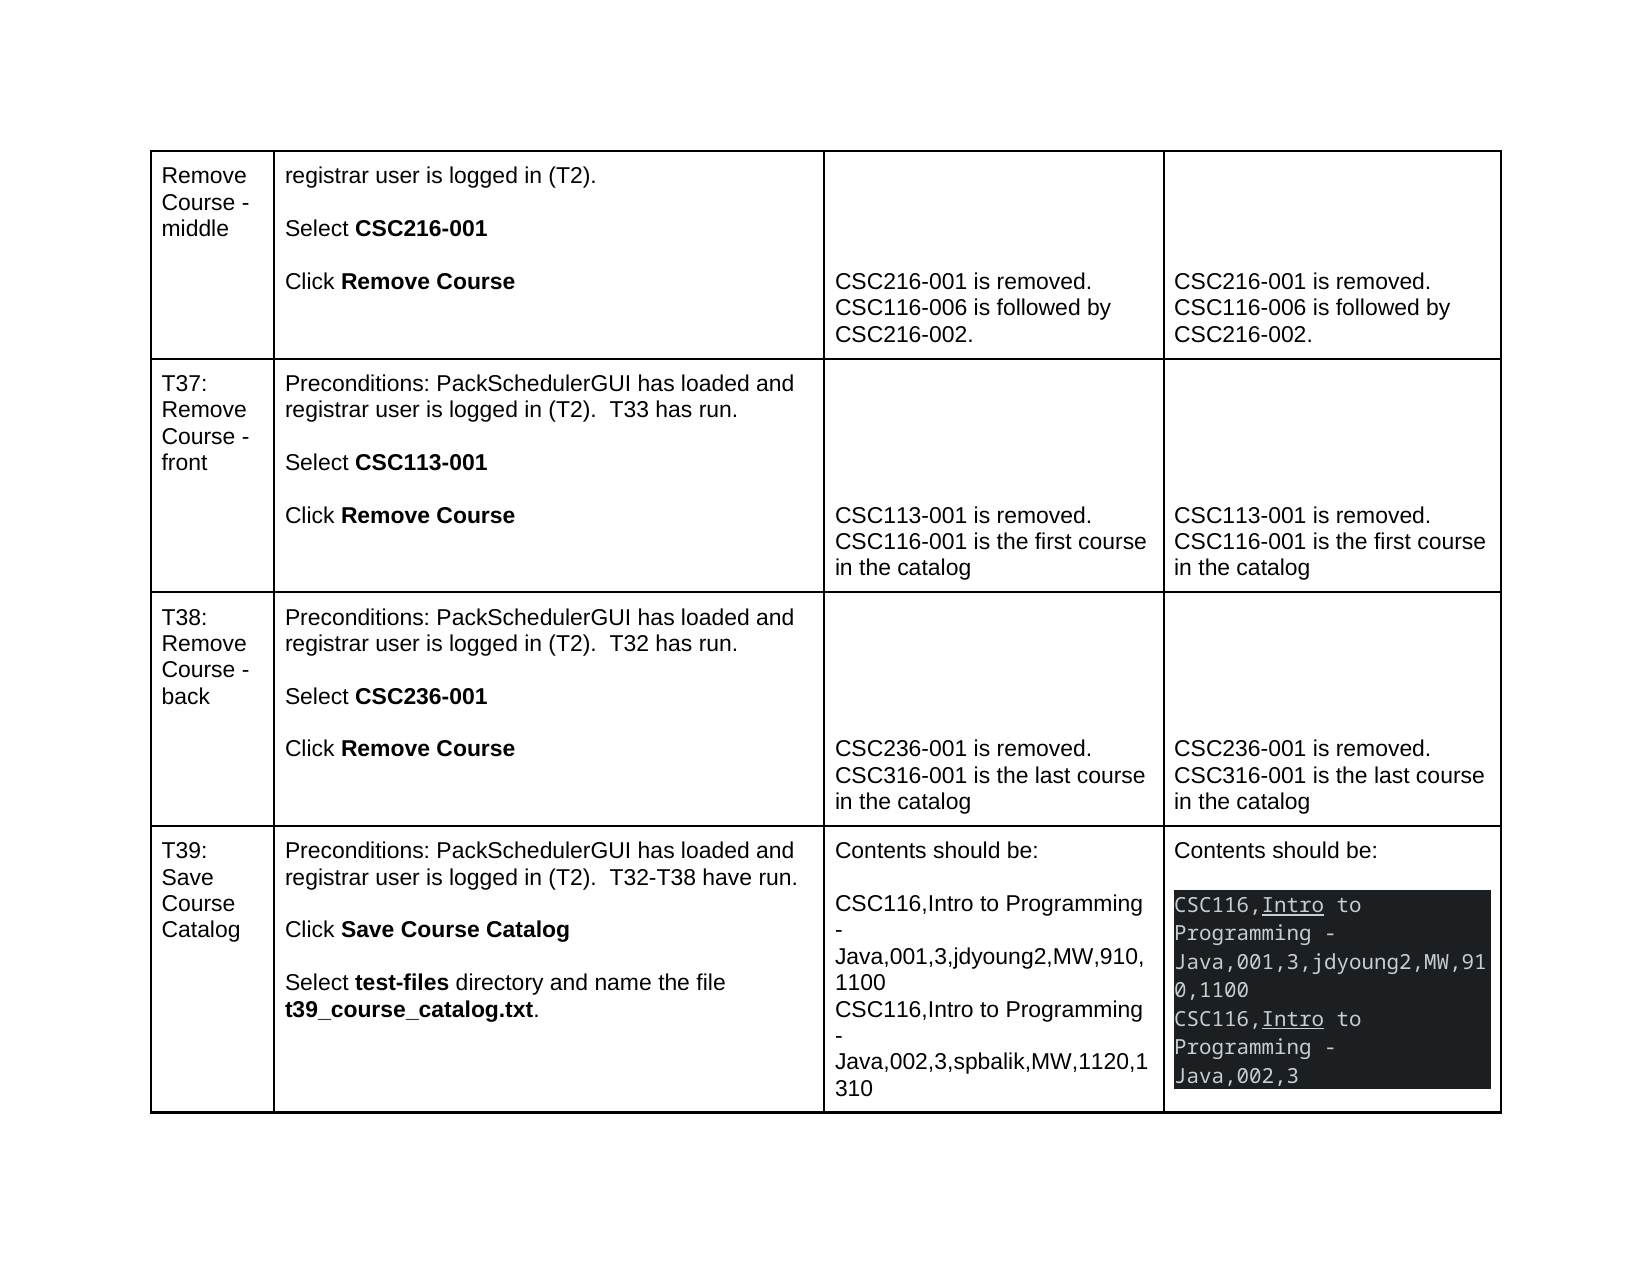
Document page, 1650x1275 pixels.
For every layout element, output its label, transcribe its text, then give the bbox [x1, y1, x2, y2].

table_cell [1165, 827, 1500, 1111]
table_cell Preconditions: PackSchedulerGUI has loaded and registrar user is logged in (T2). T33 has run. Select CSC113-001 Click Remove Course [275, 360, 823, 591]
table_cell T38: Remove Course - back [152, 593, 273, 825]
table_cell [1165, 152, 1500, 357]
table_cell CSC113-001 is removed. CSC116-001 is the first course in the catalog [825, 360, 1163, 591]
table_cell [152, 152, 273, 357]
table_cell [275, 827, 823, 1111]
table_cell Preconditions: PackSchedulerGUI has loaded and registrar user is logged in (T2). T32 has run. Select CSC236-001 Click Remove Course [275, 593, 823, 825]
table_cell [825, 152, 1163, 357]
table_cell CSC236-001 is removed. CSC316-001 is the last course in the catalog [1165, 593, 1500, 825]
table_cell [275, 152, 823, 357]
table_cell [825, 827, 1163, 1111]
table_cell CSC236-001 is removed. CSC316-001 is the last course in the catalog [825, 593, 1163, 825]
table_cell T37: Remove Course - front [152, 360, 273, 591]
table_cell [152, 827, 273, 1111]
table_cell CSC113-001 is removed. CSC116-001 is the first course in the catalog [1165, 360, 1500, 591]
